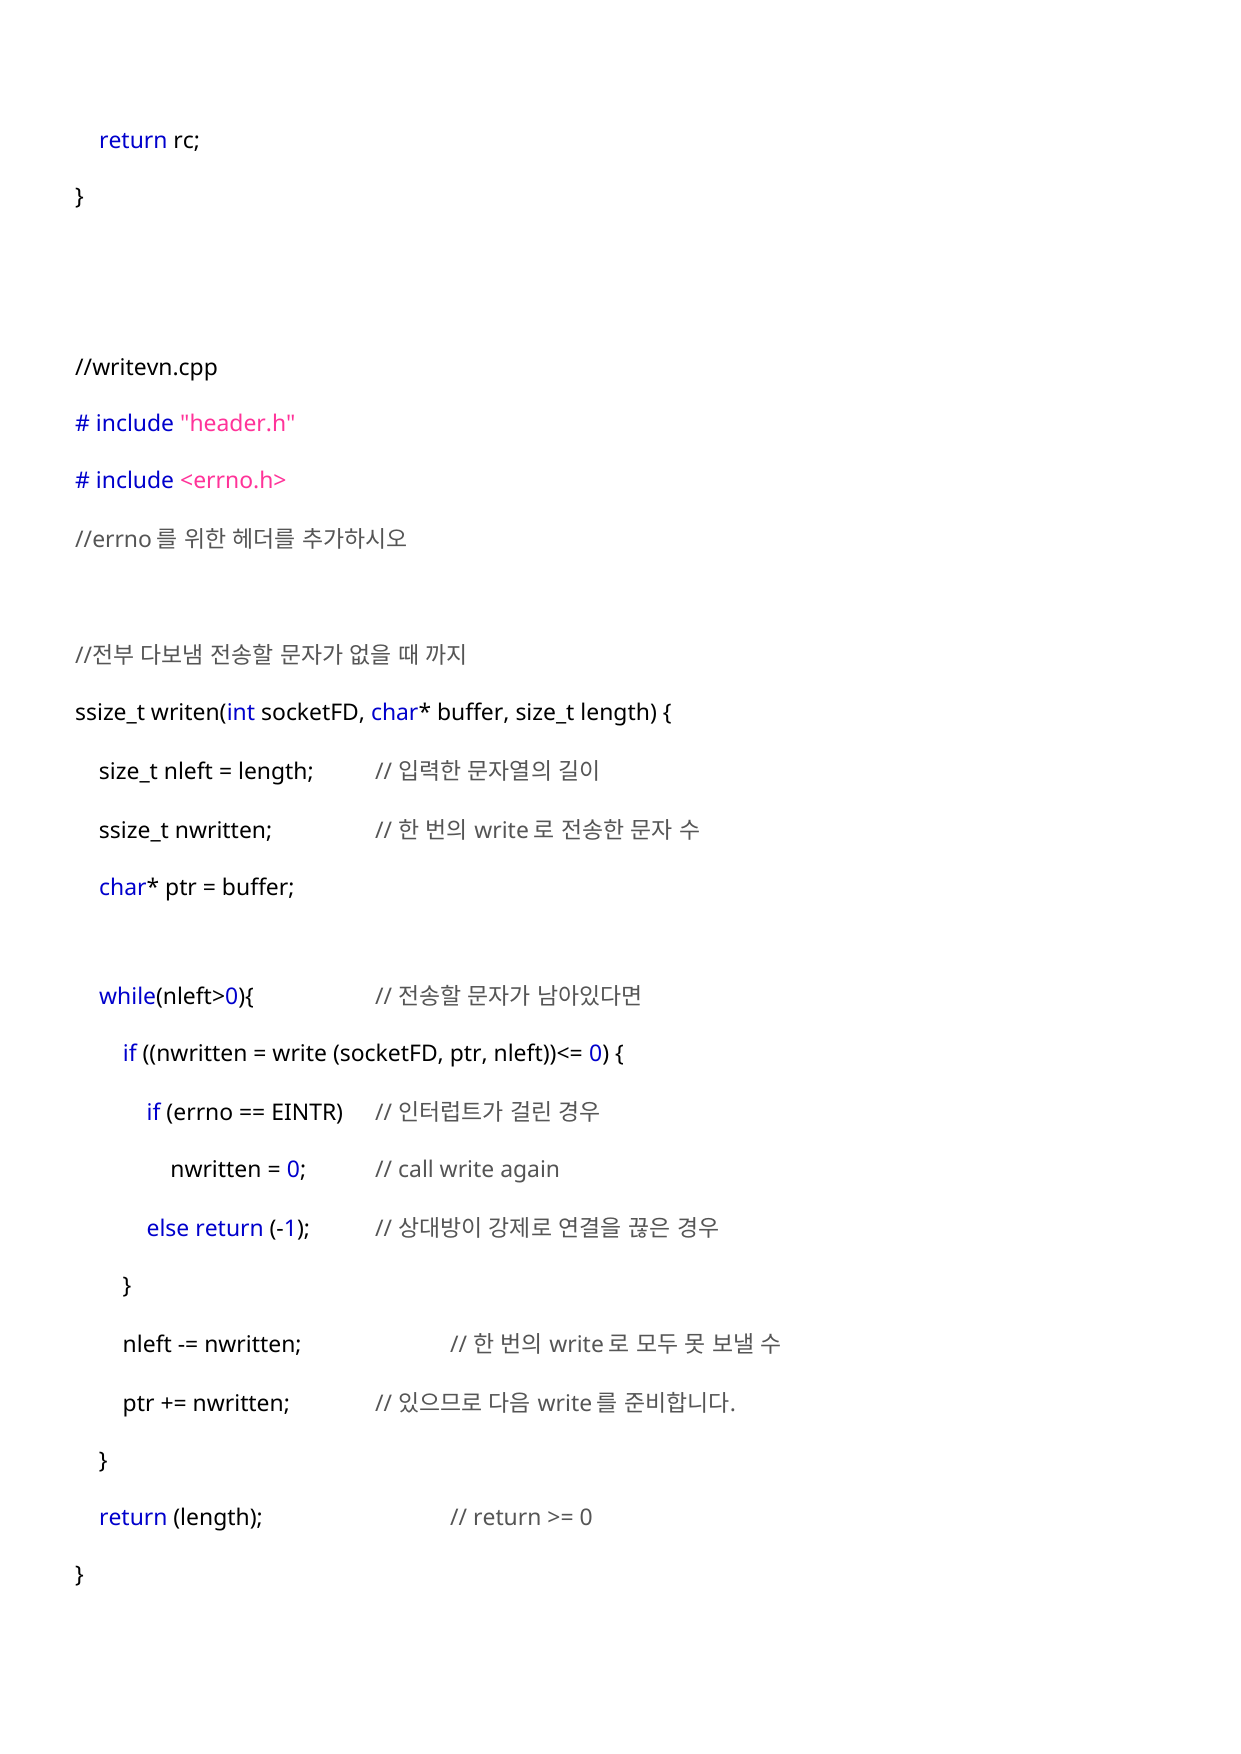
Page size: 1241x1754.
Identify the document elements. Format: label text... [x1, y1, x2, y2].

text } [75, 1269, 1165, 1300]
text ssize_t writen(int socketFD, char* buffer, size_t length) { [75, 696, 1165, 727]
text return rc; [75, 123, 1165, 155]
text # include "header.h" [75, 407, 1165, 439]
text ssize_t nwritten; // 한 번의 write로 전송한 문자 수 [75, 812, 1165, 845]
text # include <errno.h> [75, 464, 1165, 495]
text return (length); // return >= 0 [75, 1501, 1165, 1532]
text if (errno == EINTR) // 인터럽트가 걸린 경우 [75, 1094, 1165, 1127]
text nleft -= nwritten; // 한 번의 write로 모두 못 보낼 수 [75, 1326, 1165, 1359]
text //writevn.cpp [75, 351, 1165, 382]
text } [75, 1558, 1165, 1589]
text nwritten = 0; // call write again [75, 1153, 1165, 1184]
text else return (-1); // 상대방이 강제로 연결을 끊은 경우 [75, 1210, 1165, 1243]
text size_t nleft = length; // 입력한 문자열의 길이 [75, 753, 1165, 786]
text while(nleft>0){ // 전송할 문자가 남아있다면 [75, 978, 1165, 1011]
text } [75, 180, 1165, 212]
text if ((nwritten = write (socketFD, ptr, nleft))<= 0) { [75, 1037, 1165, 1068]
text //errno를 위한 헤더를 추가하시오 [75, 521, 1165, 554]
text char* ptr = buffer; [75, 871, 1165, 902]
text } [75, 1444, 1165, 1475]
text ptr += nwritten; // 있으므로 다음 write를 준비합니다. [75, 1385, 1165, 1418]
text //전부 다보냄 전송할 문자가 없을 때 까지 [75, 637, 1165, 670]
